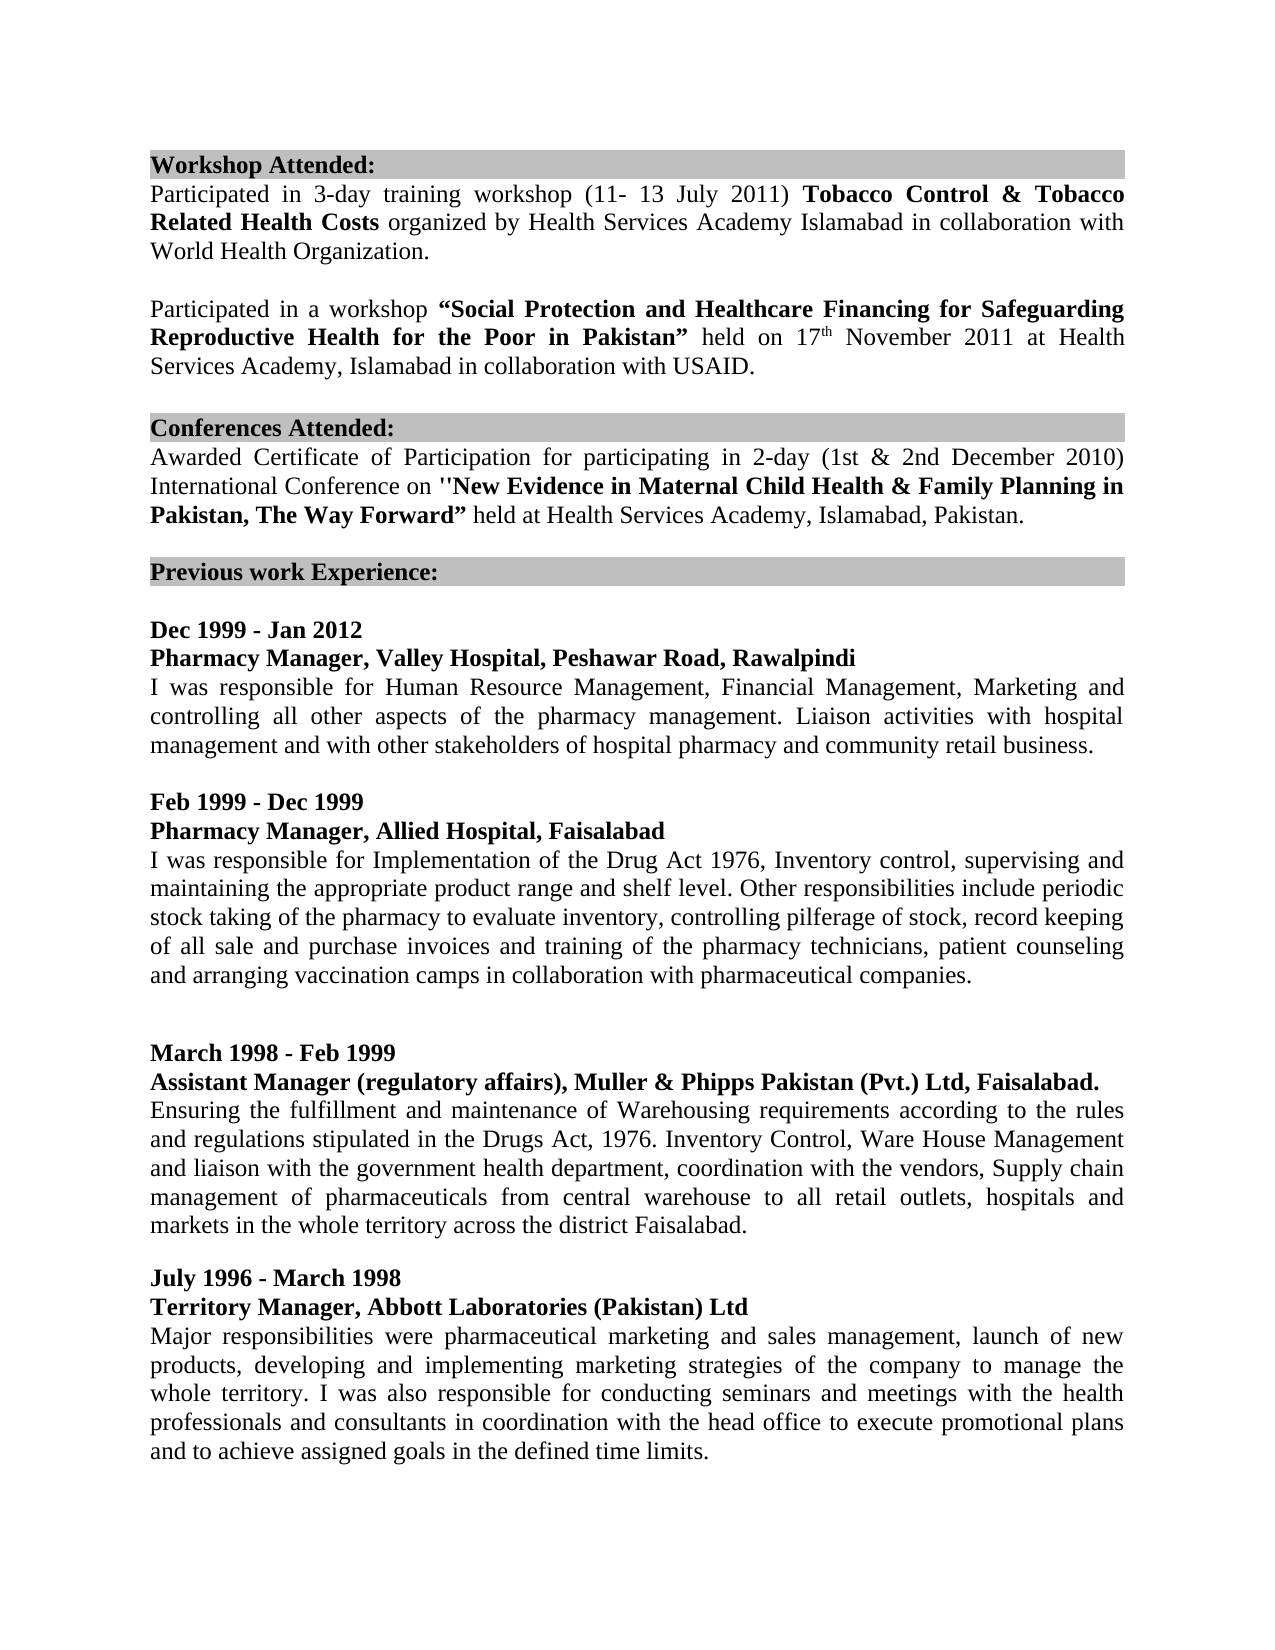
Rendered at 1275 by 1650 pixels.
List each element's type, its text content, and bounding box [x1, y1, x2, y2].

text Workshop Attended: [150, 150, 1125, 179]
text Participated in a workshop “Social Protection and Healthcare Financing for Safeguarding Reproductive Health for the Poor in Pakistan” held on 17th November 2011 at Health Services Academy, Islamabad in collaboration with USAID. [150, 294, 1125, 380]
text Major responsibilities were pharmaceutical marketing and sales management, launch of new products, developing and implementing marketing strategies of the company to manage the whole territory. I was also responsible for conducting seminars and meetings with the health professionals and consultants in coordination with the head office to execute promotional plans and to achieve assigned goals in the defined time limits. [150, 1321, 1125, 1465]
text I was responsible for Human Resource Management, Financial Management, Marketing and controlling all other aspects of the pharmacy management. Liaison activities with hospital management and with other stakeholders of hospital pharmacy and community retail business. [150, 672, 1125, 758]
text Territory Manager, Abbott Laboratories (Pakistan) Ltd [150, 1292, 1125, 1321]
text Ensuring the fulfillment and maintenance of Warehousing requirements according to the rules and regulations stipulated in the Drugs Act, 1976. Inventory Control, Ware House Management and liaison with the government health department, coordination with the vendors, Supply chain management of pharmaceuticals from central warehouse to all retail outlets, hospitals and markets in the whole territory across the district Faisalabad. [150, 1096, 1125, 1239]
text Awarded Certificate of Participation for participating in 2-day (1st & 2nd December 2010) International Conference on ''New Evidence in Maternal Child Health & Family Planning in Pakistan, The Way Forward” held at Health Services Academy, Islamabad, Pakistan. [150, 442, 1125, 528]
text Previous work Experience: [150, 557, 1125, 586]
text Pharmacy Manager, Allied Hospital, Faisalabad [150, 816, 1125, 845]
text Dec 1999 - Jan 2012 [150, 615, 1125, 643]
subtitle March 1998 - Feb 1999 Assistant Manager (regulatory affairs), Muller & Phipps Pakistan (Pvt.) Ltd, Faisalabad. [150, 1038, 1125, 1096]
text Feb 1999 - Dec 1999 [150, 787, 1125, 816]
text Participated in 3-day training workshop (11- 13 July 2011) Tobacco Control & Tobacco Related Health Costs organized by Health Services Academy Islamabad in collaboration with World Health Organization. [150, 179, 1125, 265]
subtitle I was responsible for Implementation of the Drug Act 1976, Inventory control, supervising and maintaining the appropriate product range and shelf level. Other responsibilities include periodic stock taking of the pharmacy to evaluate inventory, controlling pilferage of stock, record keeping of all sale and purchase invoices and training of the pharmacy technicians, patient counseling and arranging vaccination camps in collaboration with pharmaceutical companies. [150, 845, 1125, 988]
text Conferences Attended: [150, 413, 1125, 442]
text July 1996 - March 1998 [150, 1263, 1125, 1292]
text Pharmacy Manager, Valley Hospital, Peshawar Road, Rawalpindi [150, 643, 1125, 672]
